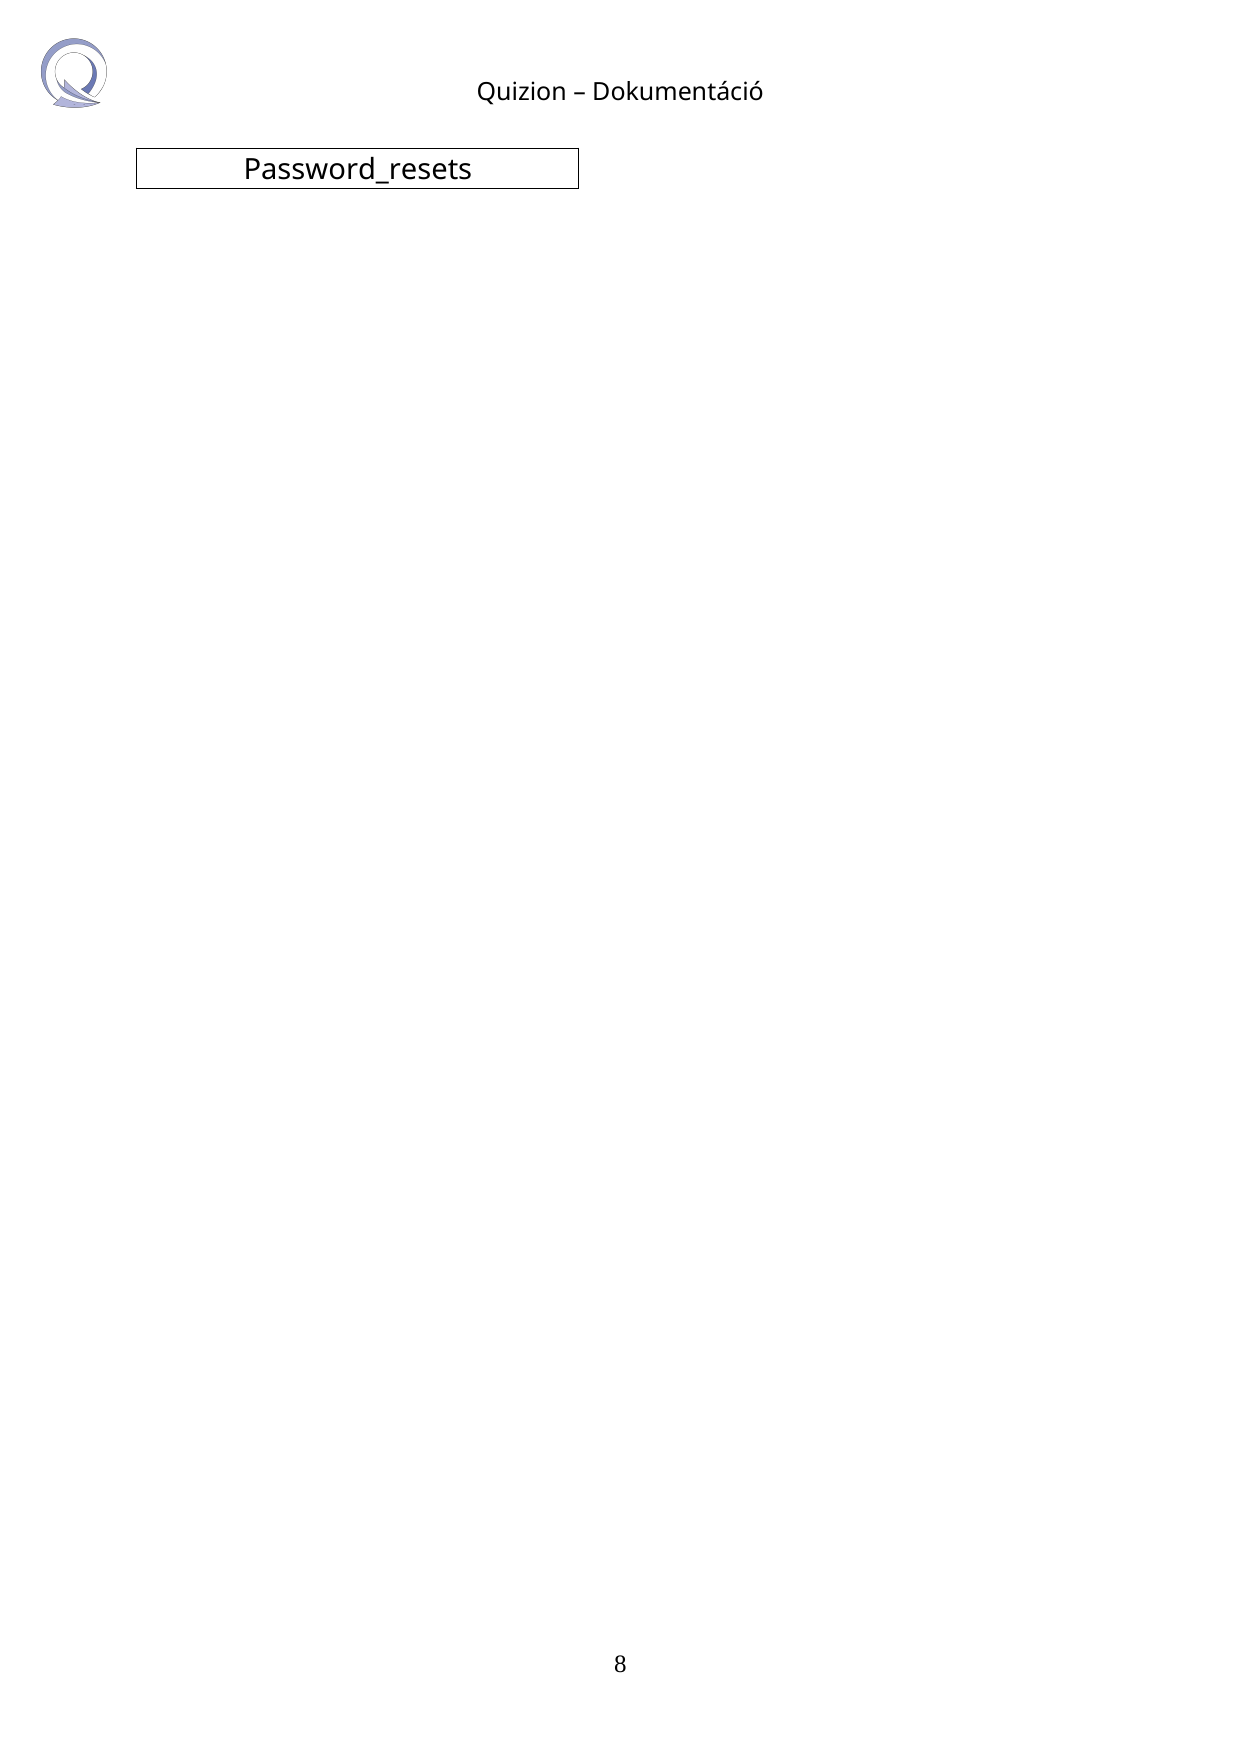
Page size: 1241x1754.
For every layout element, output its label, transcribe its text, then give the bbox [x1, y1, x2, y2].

picture [34, 31, 116, 113]
table_header Password_resets [137, 149, 578, 188]
